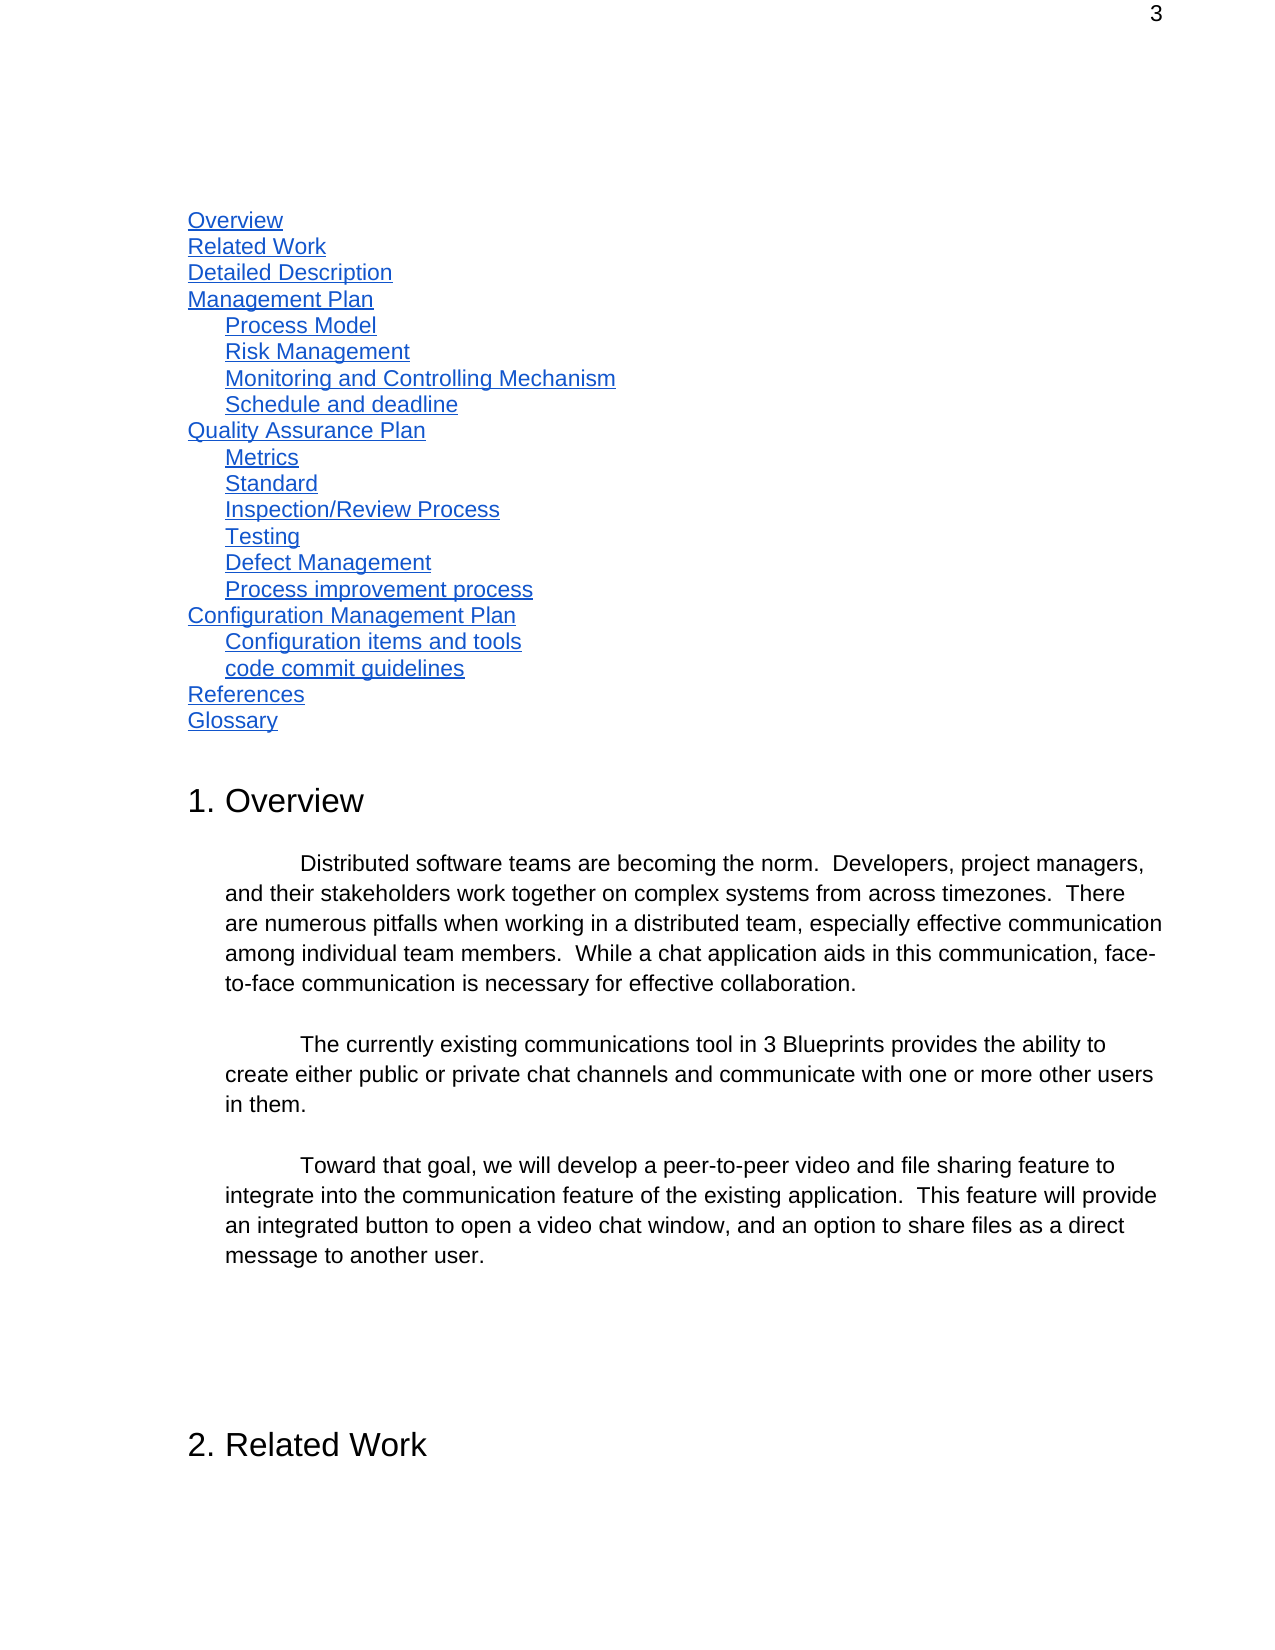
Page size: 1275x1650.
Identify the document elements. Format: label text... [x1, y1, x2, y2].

text The currently existing communications tool in 3 Blueprints provides the ability to create either public or private chat channels and communicate with one or more other users in them. [225, 1031, 1162, 1117]
subtitle Overview [187, 781, 1162, 819]
text Toward that goal, we will develop a peer-to-peer video and file sharing feature to integrate into the communication feature of the existing application. This feature will provide an integrated button to open a video chat window, and an option to share files as a direct message to another user. [225, 1152, 1162, 1268]
text Distributed software teams are becoming the norm. Developers, project managers, and their stakeholders work together on complex systems from across timezones. There are numerous pitfalls when working in a distributed team, especially effective communication among individual team members. While a chat application aids in this communication, face-to-face communication is necessary for effective collaboration. [225, 849, 1162, 997]
subtitle Related Work [187, 1425, 1162, 1463]
